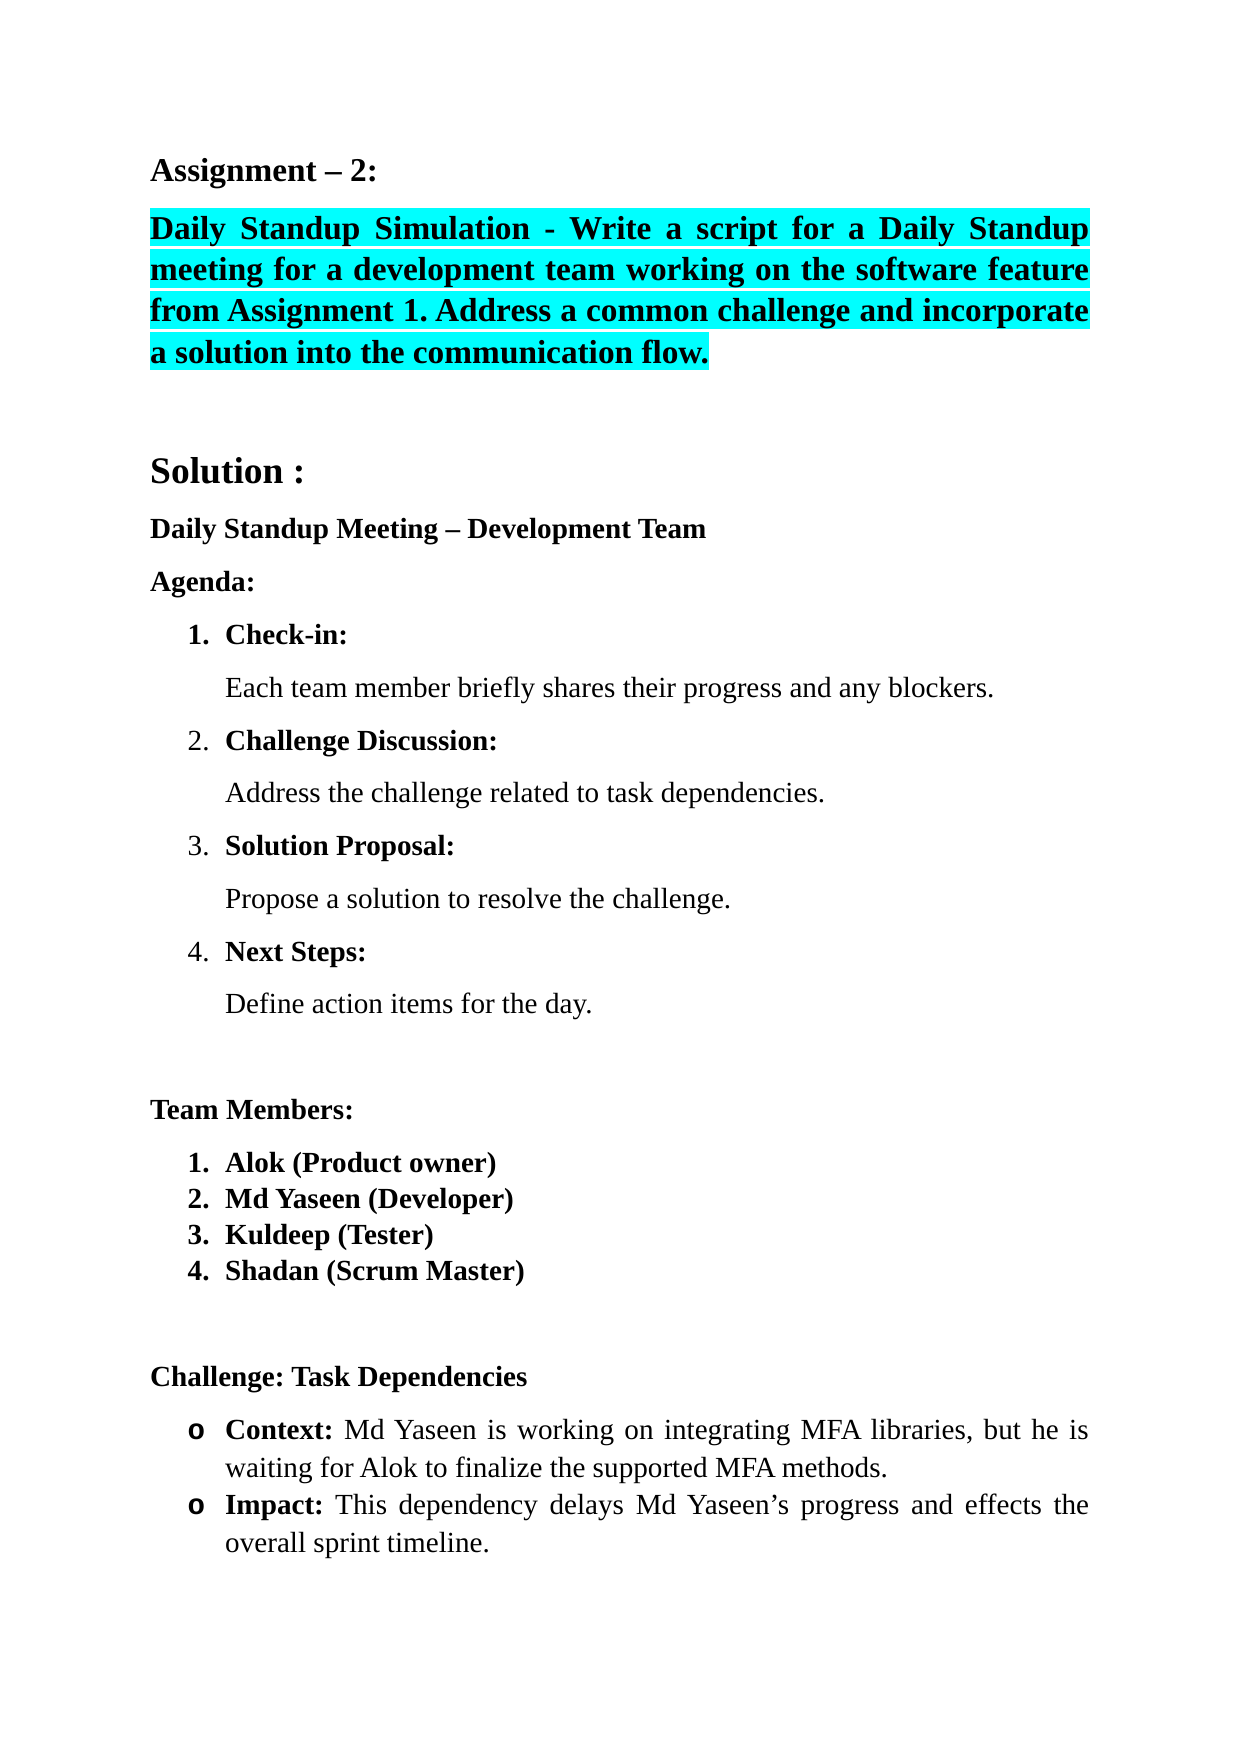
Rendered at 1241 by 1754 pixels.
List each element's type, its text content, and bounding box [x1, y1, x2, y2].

list Check-in: [187, 617, 1090, 651]
text Team Members: [150, 1092, 1090, 1126]
text Daily Standup Simulation - Write a script for a Daily Standup meeting for a development team working on the software feature from Assignment 1. Address a common challenge and incorporate a solution into the communication flow. [150, 329, 1090, 370]
list Impact: This dependency delays Md Yaseen’s progress and effects the overall sprint timeline. [187, 1487, 1090, 1559]
list Alok (Product owner) [187, 1145, 1090, 1179]
text Daily Standup Meeting – Development Team [150, 511, 1090, 545]
list Next Steps: [187, 934, 1090, 967]
text Address the challenge related to task dependencies. [225, 775, 1090, 809]
text Assignment – 2: [150, 150, 1090, 188]
list Md Yaseen (Developer) [187, 1181, 1090, 1215]
text Each team member briefly shares their progress and any blockers. [225, 670, 1090, 703]
text Define action items for the day. [225, 987, 1090, 1020]
list Kuldeep (Tester) [187, 1217, 1090, 1251]
text Solution : [150, 448, 1090, 491]
text Challenge: Task Dependencies [150, 1359, 1090, 1393]
text Propose a solution to resolve the challenge. [225, 881, 1090, 914]
list Solution Proposal: [187, 828, 1090, 862]
list Context: Md Yaseen is working on integrating MFA libraries, but he is waiting for Alok to finalize the supported MFA methods. [187, 1412, 1090, 1484]
list Shadan (Scrum Master) [187, 1253, 1090, 1287]
list Challenge Discussion: [187, 723, 1090, 756]
text Agenda: [150, 564, 1090, 598]
